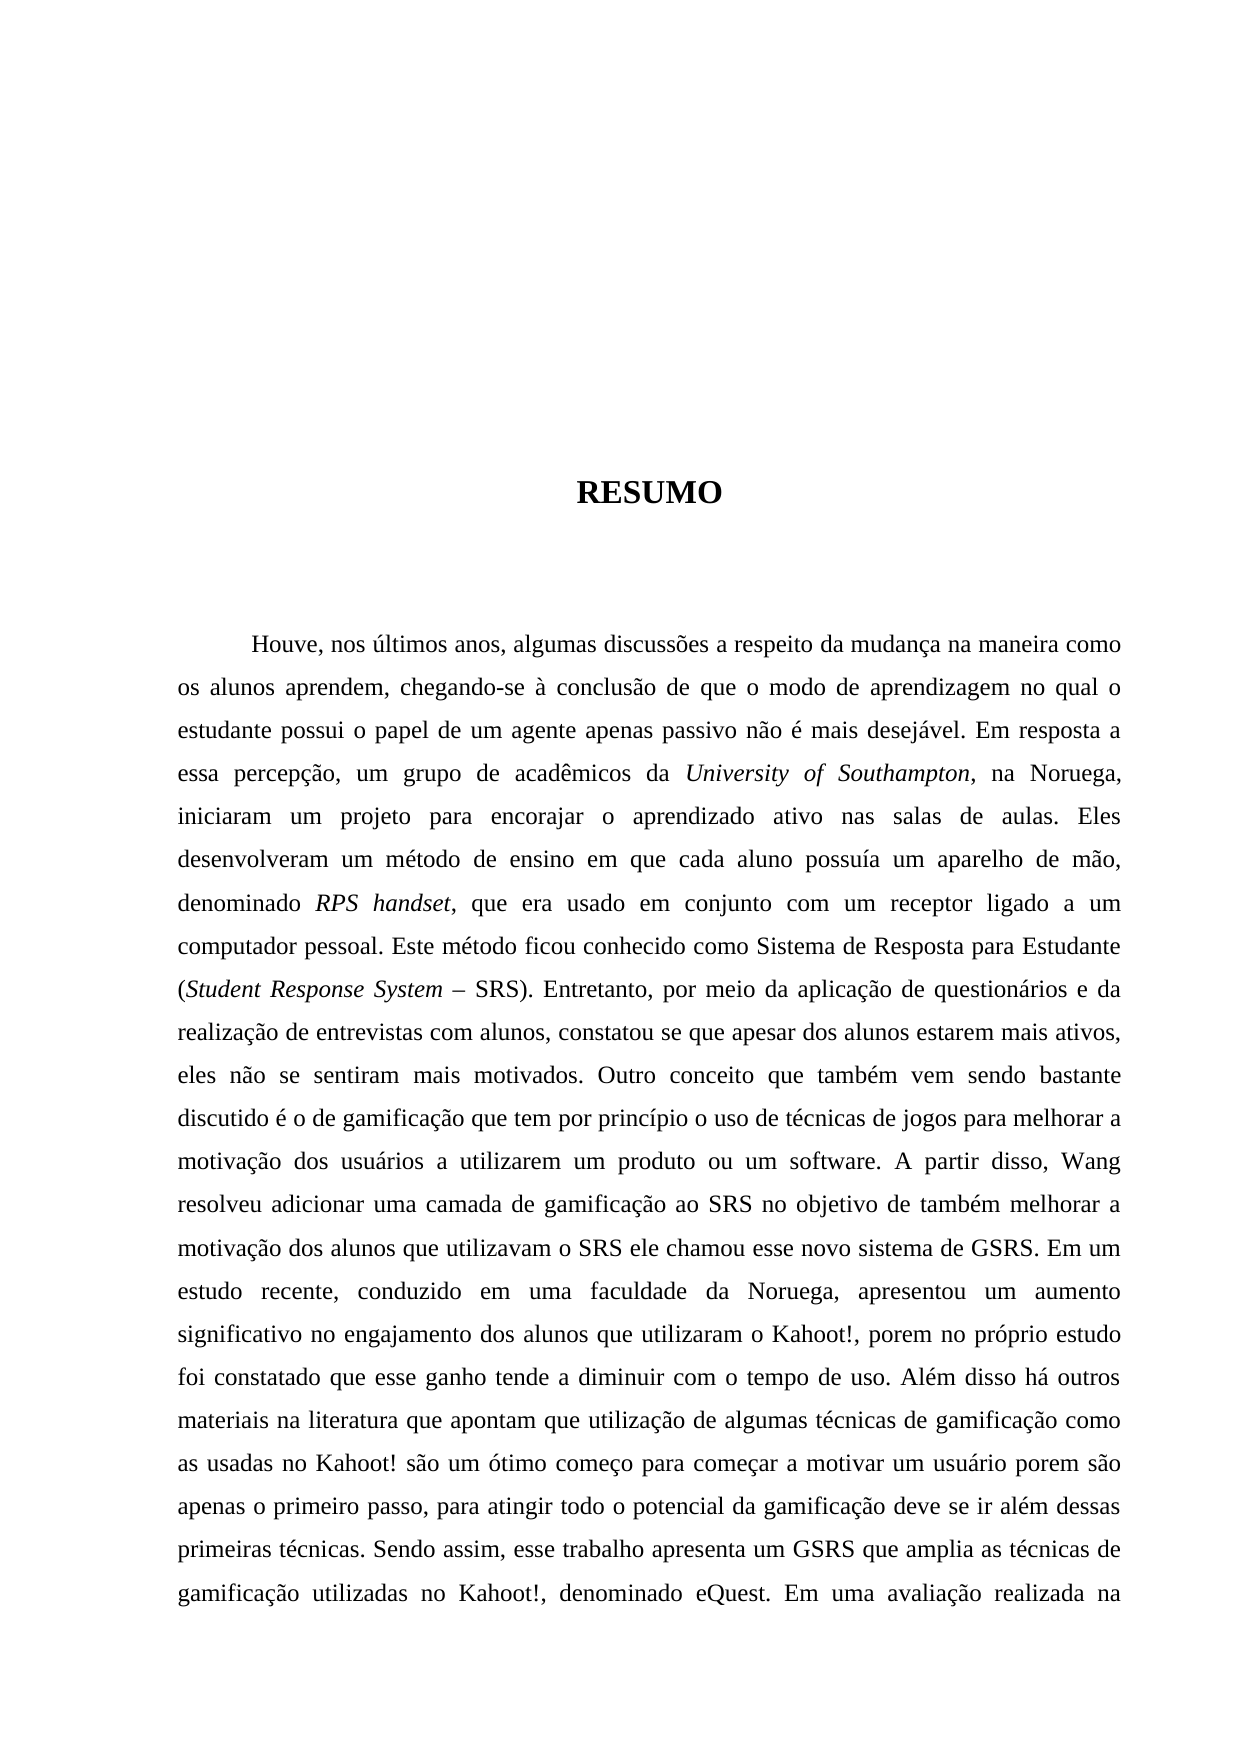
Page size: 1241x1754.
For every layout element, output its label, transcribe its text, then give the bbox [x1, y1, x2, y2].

text RESUMO [177, 472, 1122, 511]
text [177, 629, 1122, 1606]
